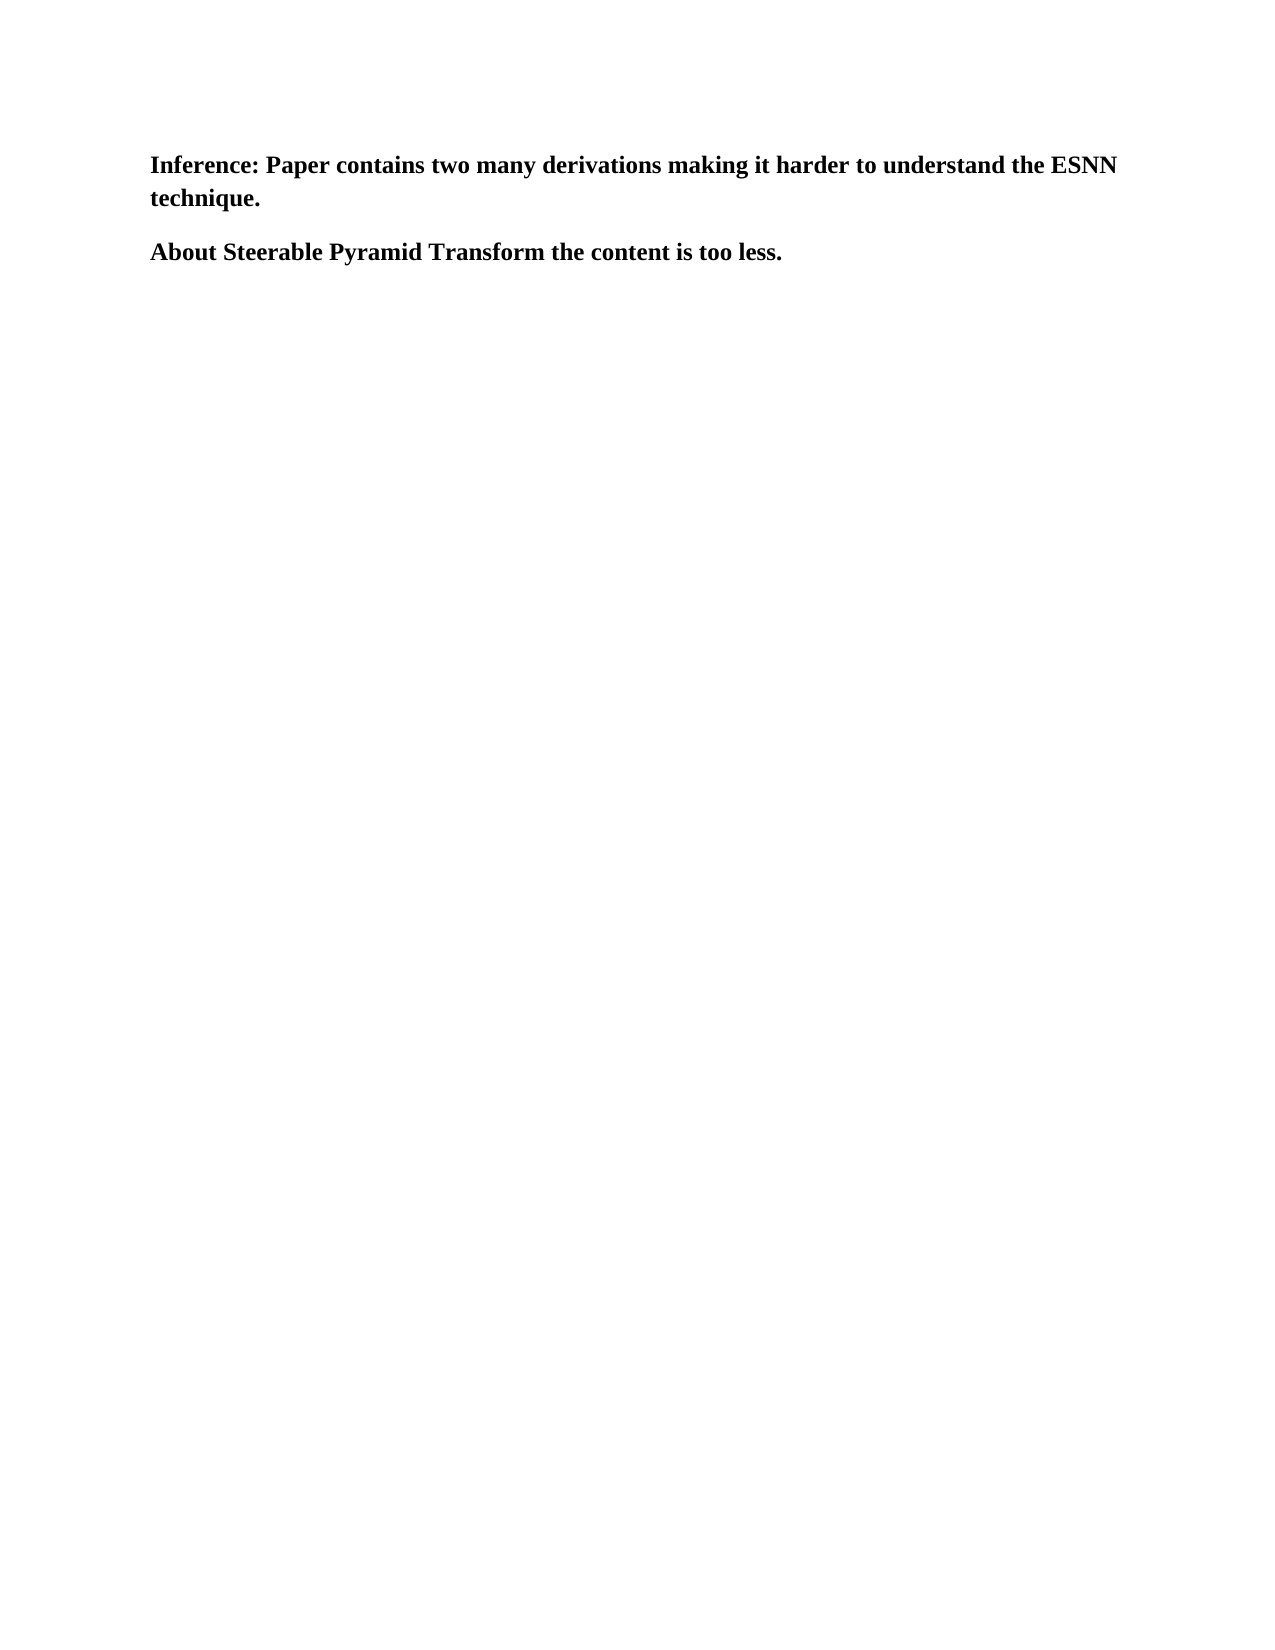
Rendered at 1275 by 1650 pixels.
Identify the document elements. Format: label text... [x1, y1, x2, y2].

text Inference: Paper contains two many derivations making it harder to understand the ESNN technique. [150, 150, 1125, 212]
text About Steerable Pyramid Transform the content is too less. [150, 237, 1125, 266]
